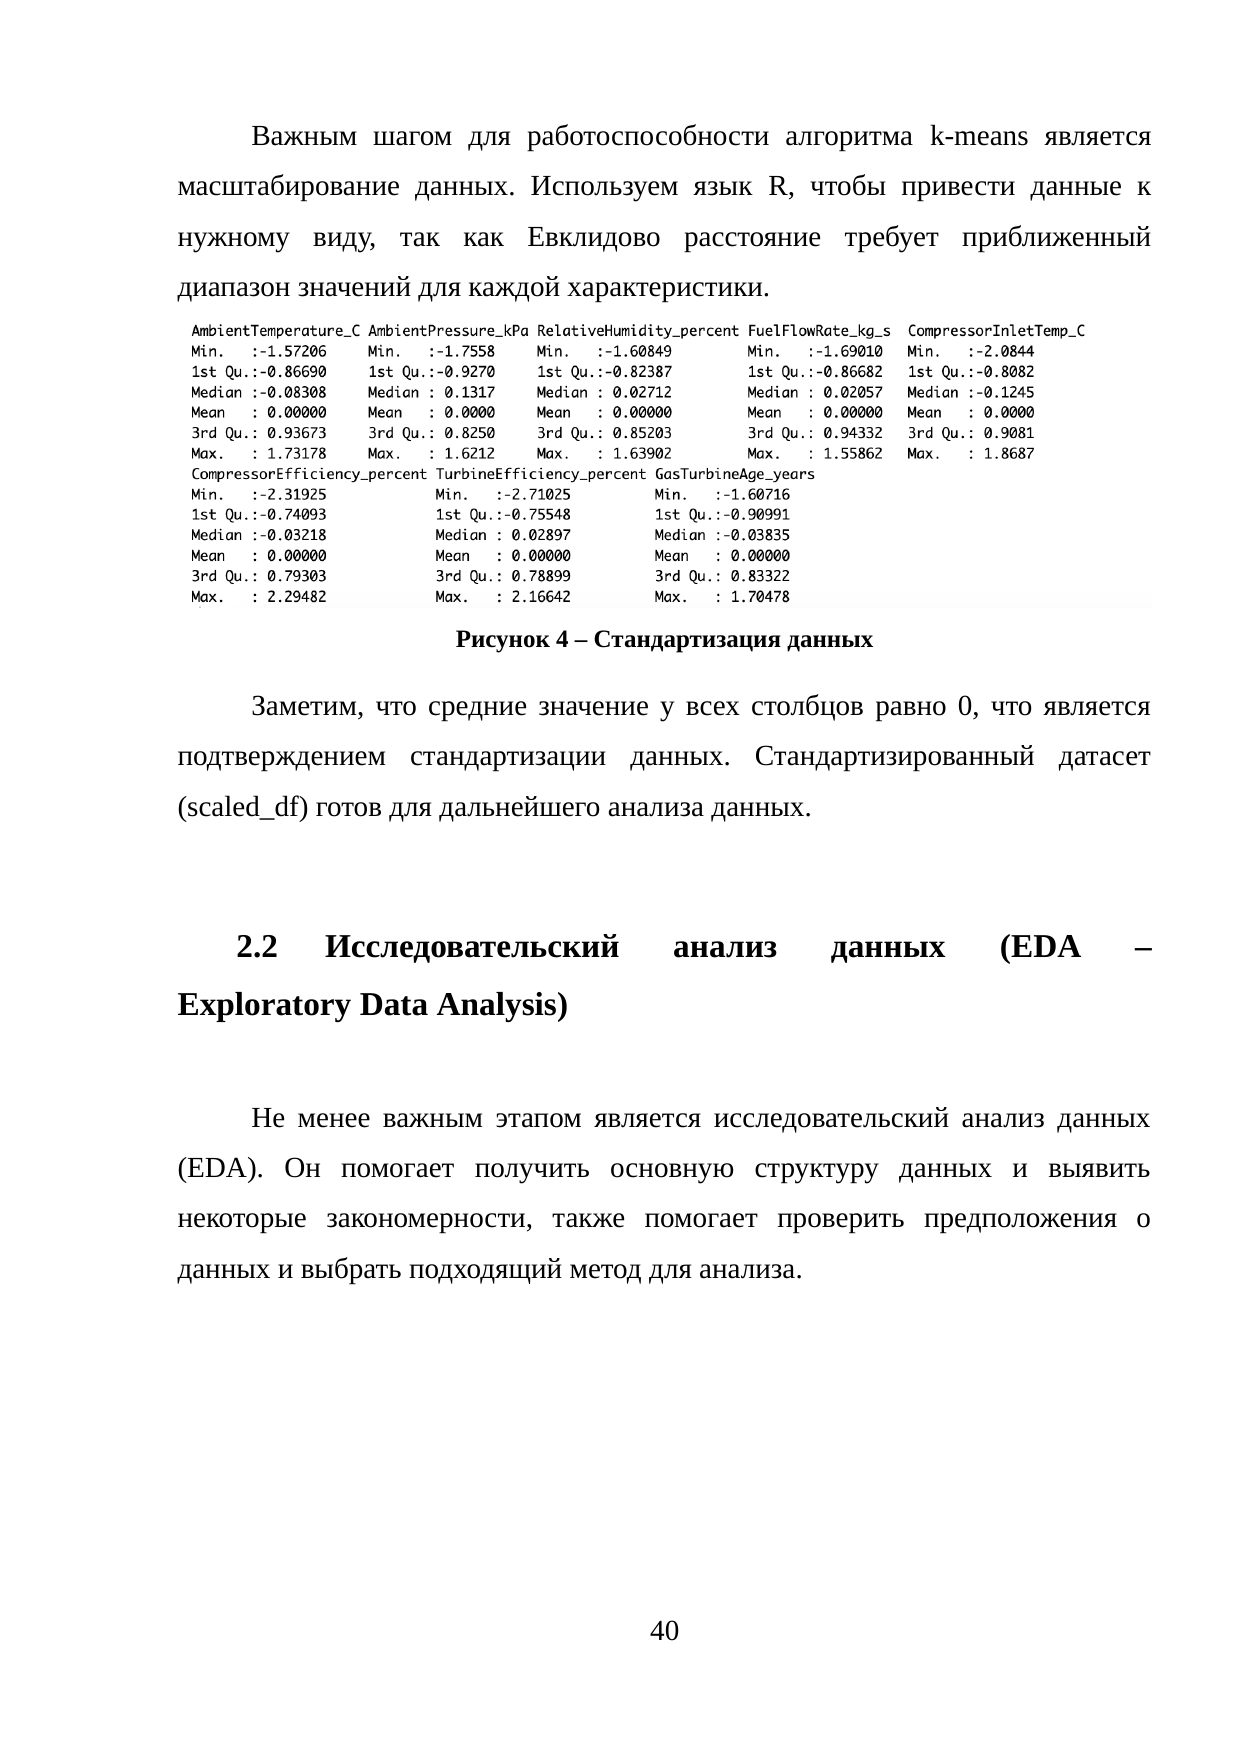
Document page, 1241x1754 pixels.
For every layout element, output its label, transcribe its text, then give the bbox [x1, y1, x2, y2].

picture [177, 319, 1152, 608]
text Заметим, что средние значение у всех столбцов равно 0, что является подтверждением стандартизации данных. Стандартизированный датасет (scaled_df) готов для дальнейшего анализа данных. [177, 688, 1152, 822]
text Рисунок 4 – Стандартизация данных [177, 624, 1152, 653]
text Не менее важным этапом является исследовательский анализ данных (EDA). Он помогает получить основную структуру данных и выявить некоторые закономерности, также помогает проверить предположения о данных и выбрать подходящий метод для анализа. [177, 1100, 1152, 1284]
text Важным шагом для работоспособности алгоритма k-means является масштабирование данных. Используем язык R, чтобы привести данные к нужному виду, так как Евклидово расстояние требует приближенный диапазон значений для каждой характеристики. [177, 118, 1152, 303]
list Исследовательский анализ данных (EDA – Exploratory Data Analysis) [177, 927, 1152, 1022]
